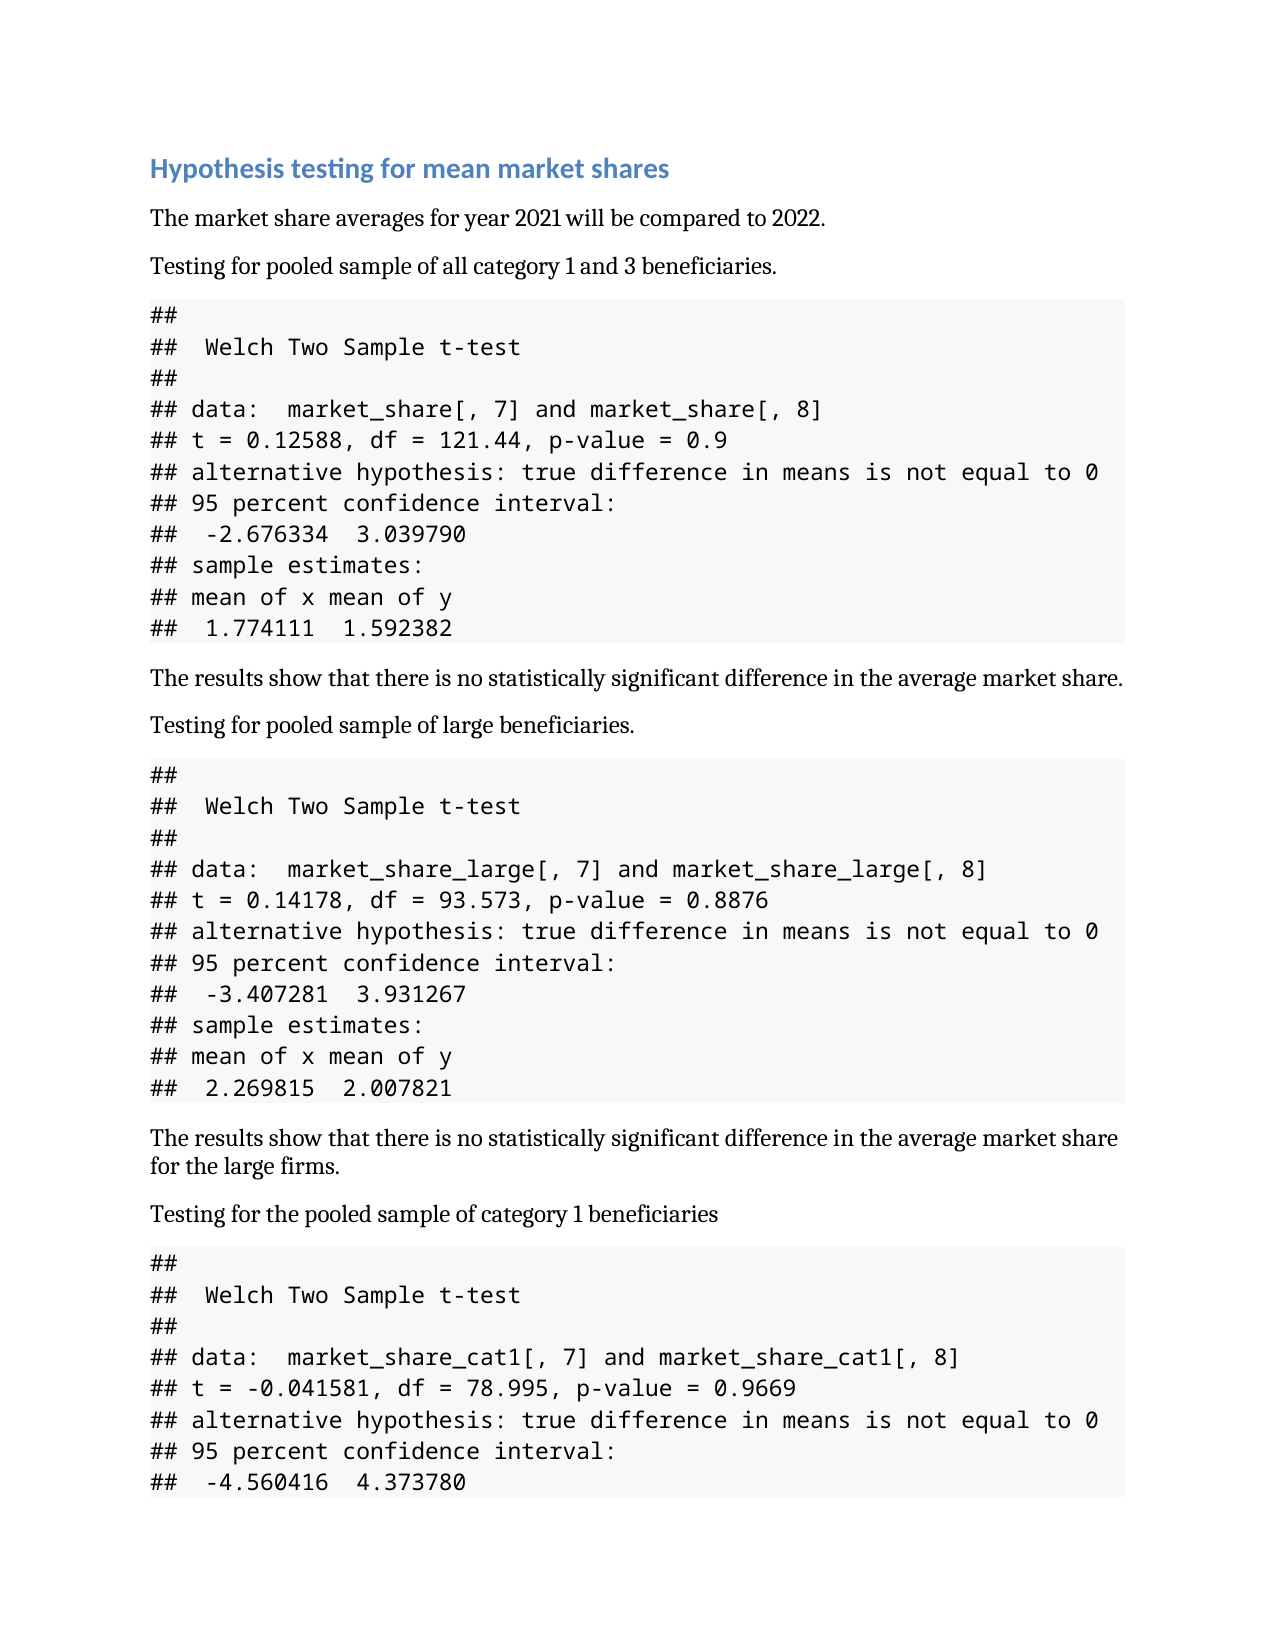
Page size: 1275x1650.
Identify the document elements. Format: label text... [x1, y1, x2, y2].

subtitle Hypothesis testing for mean market shares [150, 150, 1125, 186]
text ## ## Welch Two Sample t-test ## ## data: market_share_large[, 7] and market_share_large[, 8] ## t = 0.14178, df = 93.573, p-value = 0.8876 ## alternative hypothesis: true difference in means is not equal to 0 ## 95 percent confidence interval: ## -3.407281 3.931267 ## sample estimates: ## mean of x mean of y ## 2.269815 2.007821 [150, 759, 1125, 1103]
text The results show that there is no statistically significant difference in the average market share for the large firms. [150, 1123, 1125, 1181]
text Testing for the pooled sample of category 1 beneficiaries [150, 1200, 1125, 1228]
text The market share averages for year 2021 will be compared to 2022. [150, 204, 1125, 233]
text The results show that there is no statistically significant difference in the average market share. [150, 664, 1125, 693]
text Testing for pooled sample of all category 1 and 3 beneficiaries. [150, 252, 1125, 281]
text ## ## Welch Two Sample t-test ## ## data: market_share[, 7] and market_share[, 8] ## t = 0.12588, df = 121.44, p-value = 0.9 ## alternative hypothesis: true difference in means is not equal to 0 ## 95 percent confidence interval: ## -2.676334 3.039790 ## sample estimates: ## mean of x mean of y ## 1.774111 1.592382 [150, 299, 1125, 643]
text Testing for pooled sample of large beneficiaries. [150, 711, 1125, 740]
